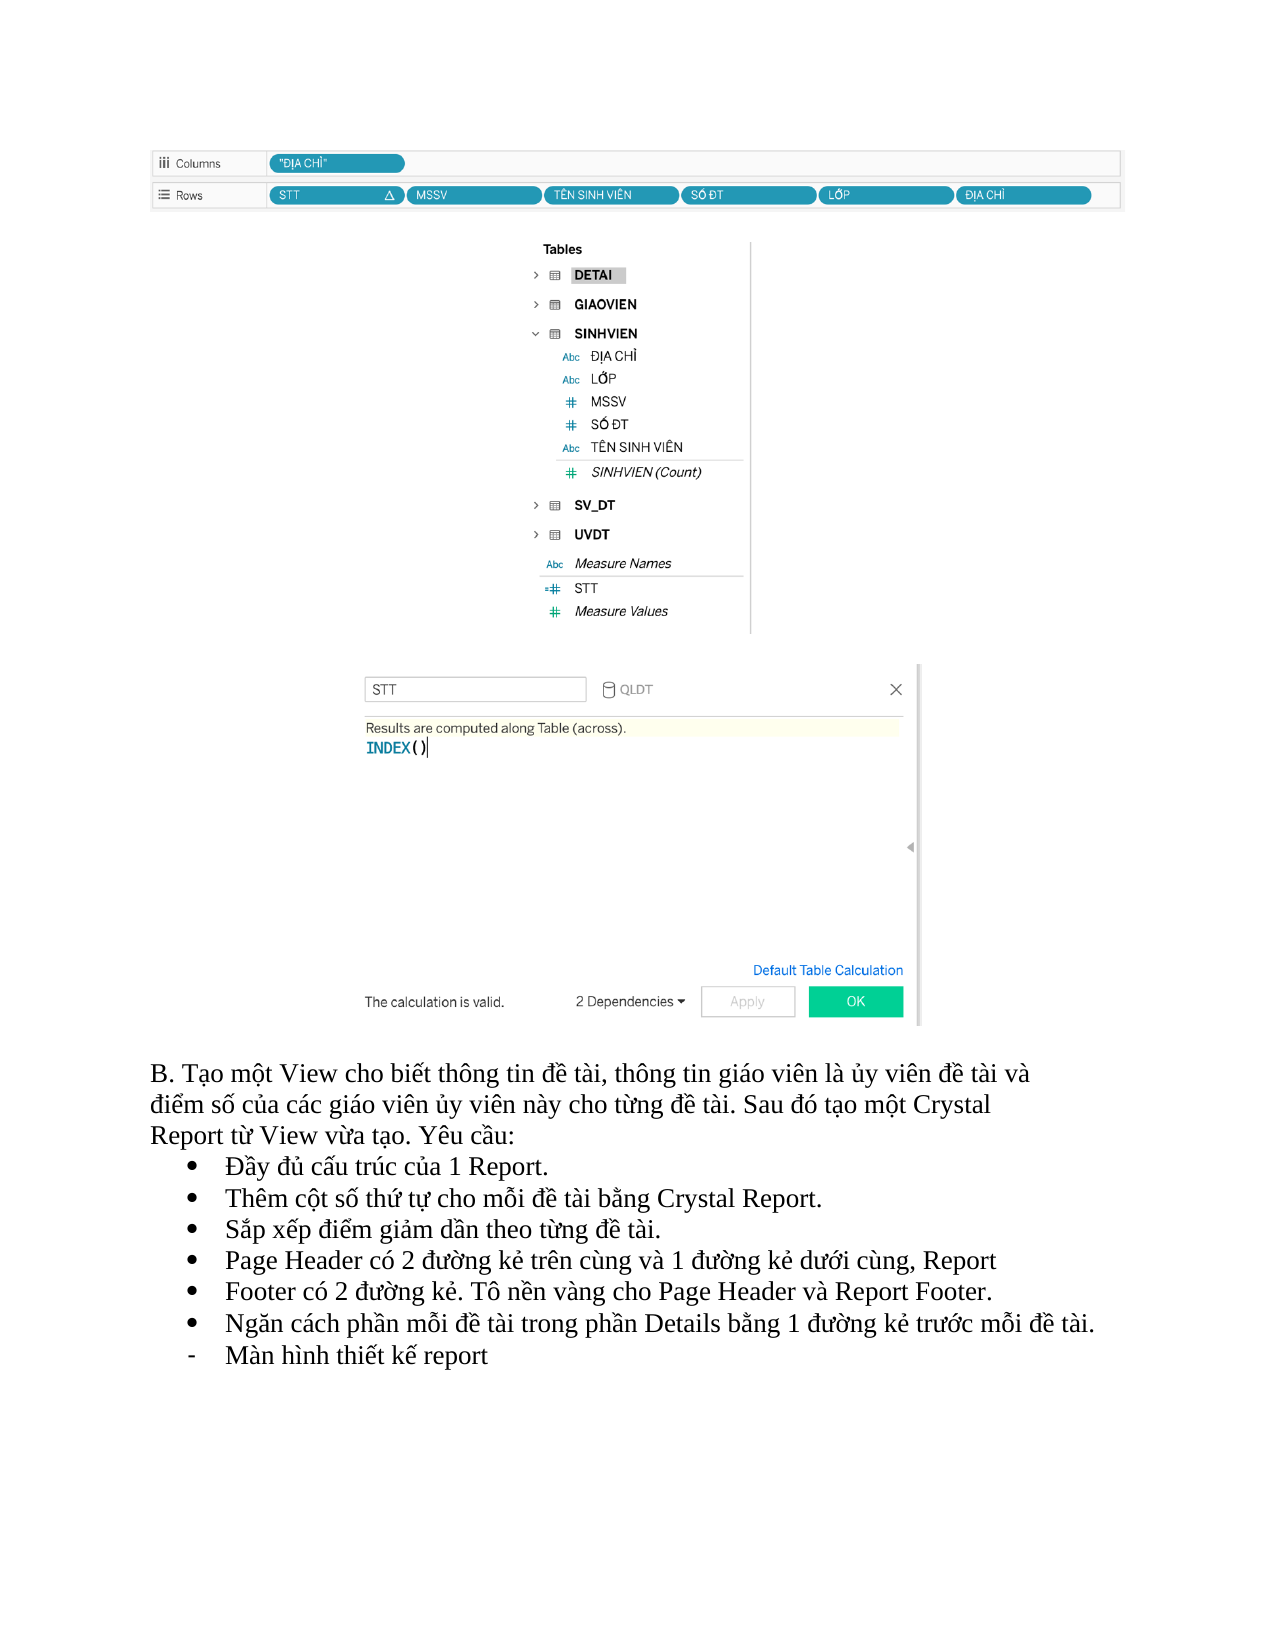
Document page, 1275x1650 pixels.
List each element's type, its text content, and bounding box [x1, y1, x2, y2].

picture [353, 664, 922, 1026]
list Ngăn cách phần mỗi đề tài trong phần Details bằng 1 đường kẻ trước mỗi đề tài. [187, 1307, 1125, 1338]
list Đầy đủ cấu trúc của 1 Report. [187, 1150, 1125, 1182]
list Footer có 2 đường kẻ. Tô nền vàng cho Page Header và Report Footer. [187, 1275, 1125, 1307]
picture [523, 242, 752, 634]
list Sắp xếp điểm giảm dần theo từng đề tài. [187, 1213, 1125, 1244]
list Page Header có 2 đường kẻ trên cùng và 1 đường kẻ dưới cùng, Report [187, 1244, 1125, 1275]
text điểm số của các giáo viên ủy viên này cho từng đề tài. Sau đó tạo một Crystal [150, 1088, 1125, 1119]
picture [150, 150, 1125, 212]
list Màn hình thiết kế report [187, 1338, 1125, 1371]
list Thêm cột số thứ tự cho mỗi đề tài bằng Crystal Report. [187, 1182, 1125, 1213]
text Report từ View vừa tạo. Yêu cầu: [150, 1119, 1125, 1150]
text B. Tạo một View cho biết thông tin đề tài, thông tin giáo viên là ủy viên đề tài và [150, 1057, 1125, 1088]
